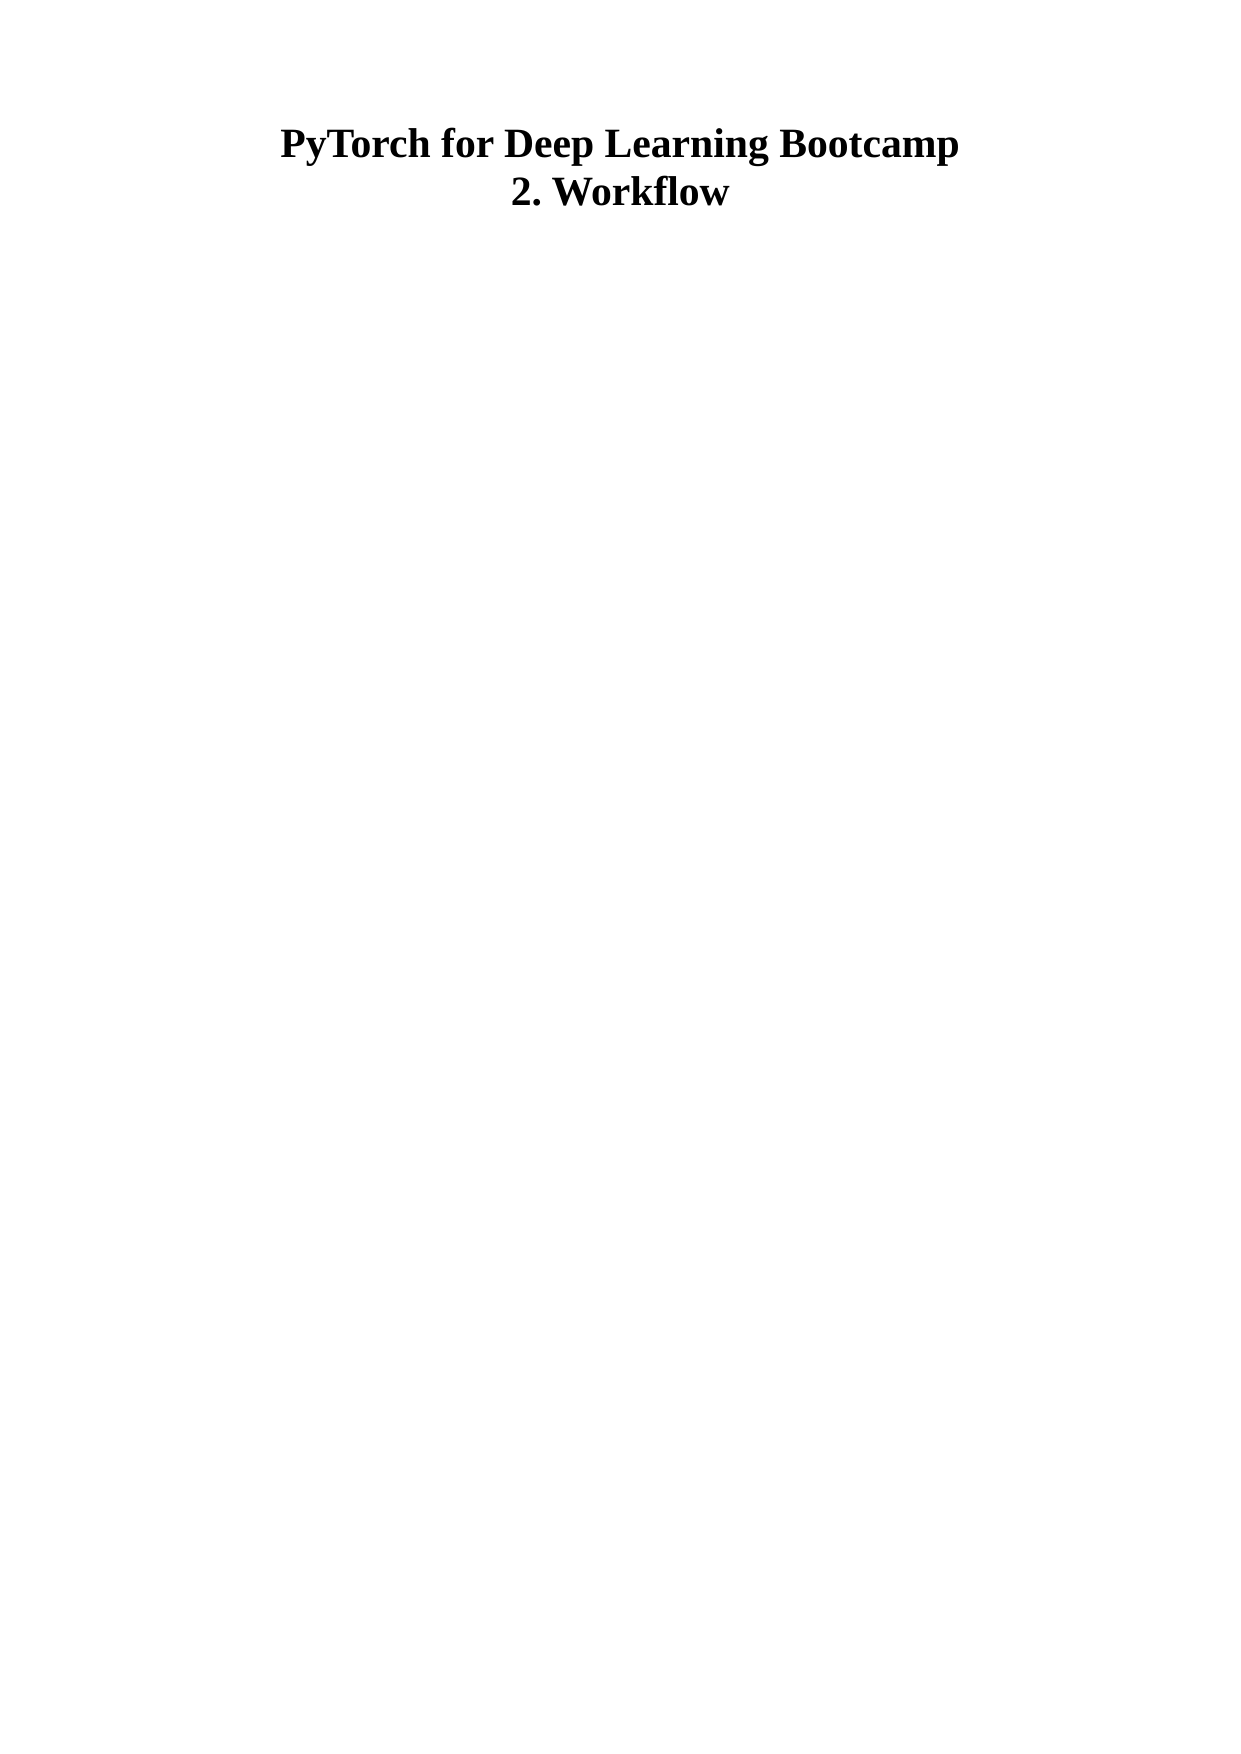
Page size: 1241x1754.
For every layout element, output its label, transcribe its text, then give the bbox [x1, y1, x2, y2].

text PyTorch for Deep Learning Bootcamp [118, 118, 1122, 166]
text 2. Workflow [118, 166, 1122, 214]
